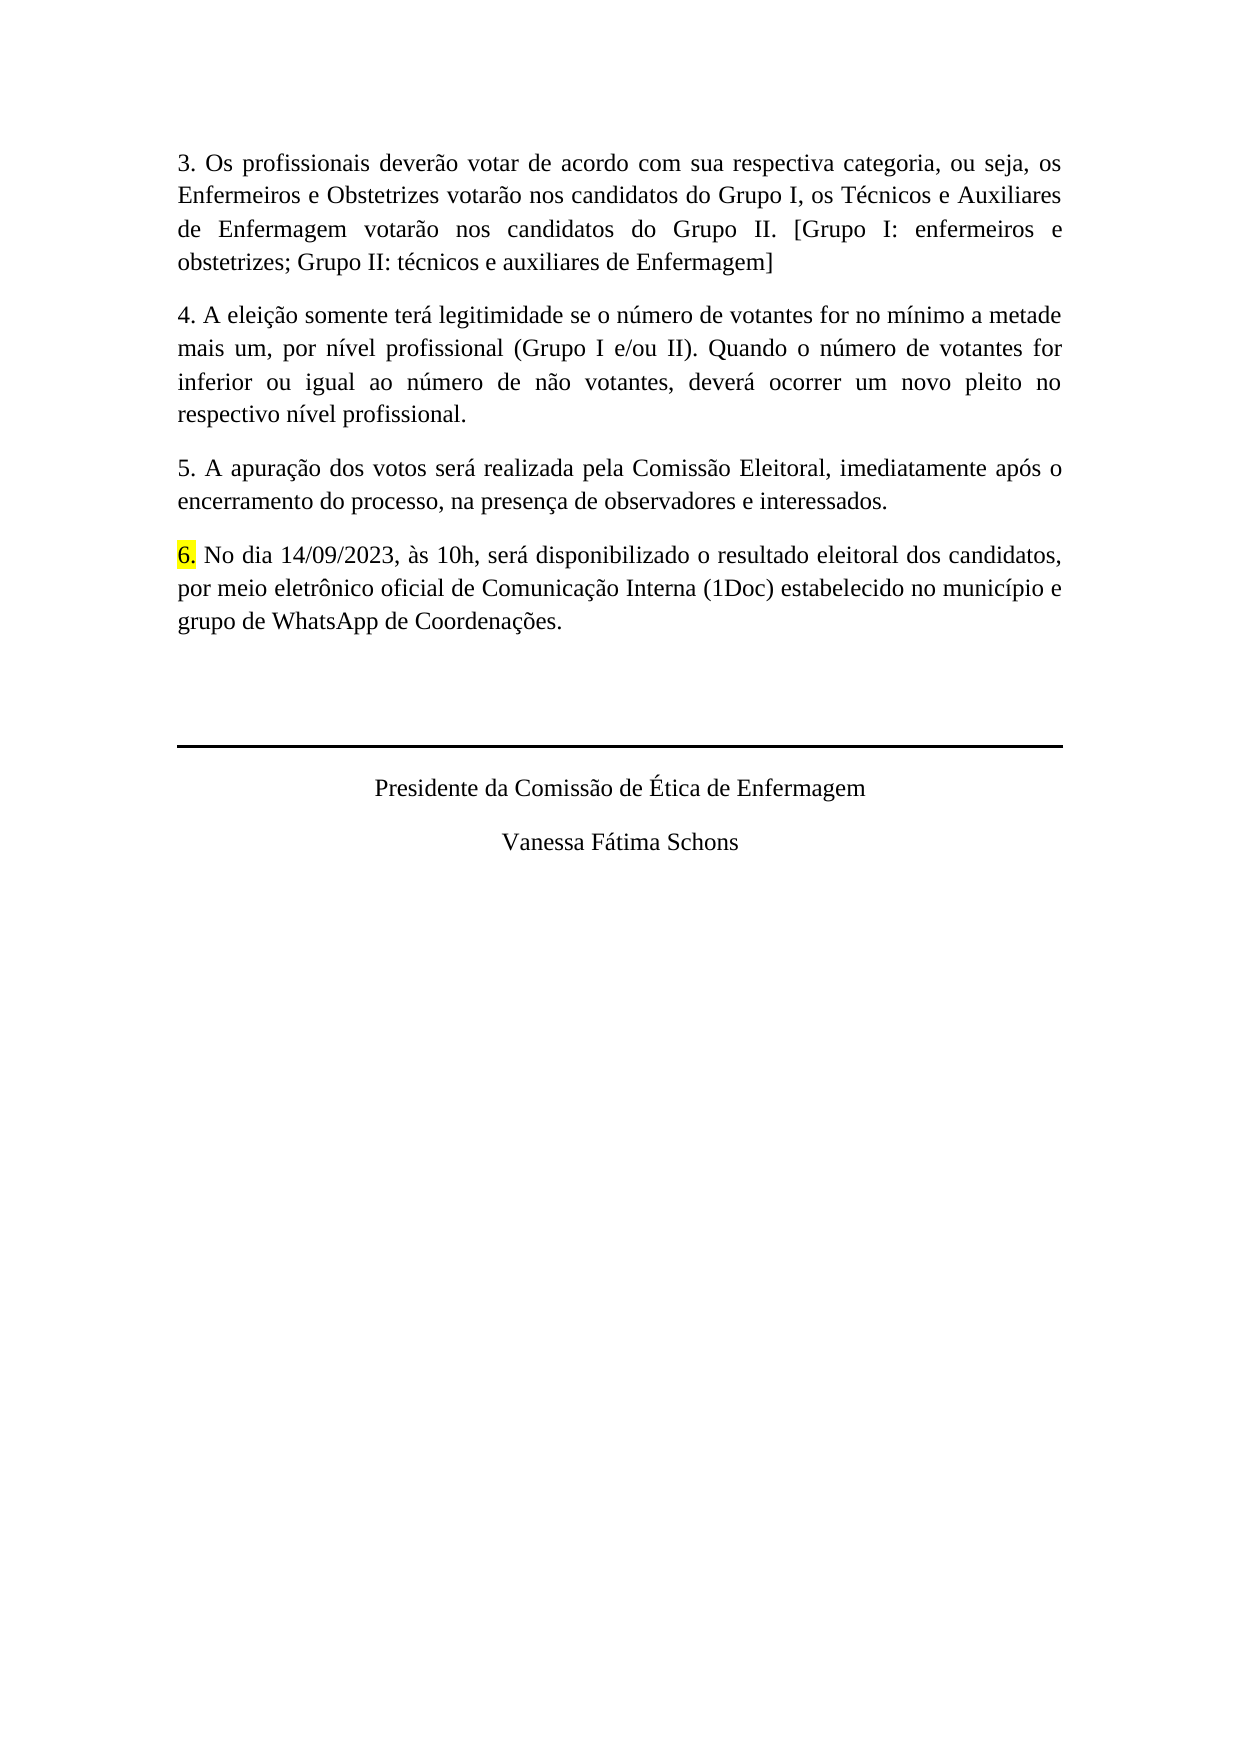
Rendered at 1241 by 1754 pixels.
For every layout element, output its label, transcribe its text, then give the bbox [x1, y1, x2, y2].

text Vanessa Fátima Schons [177, 827, 1063, 856]
text 5. A apuração dos votos será realizada pela Comissão Eleitoral, imediatamente após o encerramento do processo, na presença de observadores e interessados. [177, 453, 1063, 515]
text Presidente da Comissão de Ética de Enfermagem [177, 773, 1063, 802]
text 6. No dia 14/09/2023, às 10h, será disponibilizado o resultado eleitoral dos candidatos, por meio eletrônico oficial de Comunicação Interna (1Doc) estabelecido no município e grupo de WhatsApp de Coordenações. [177, 540, 1063, 635]
text 3. Os profissionais deverão votar de acordo com sua respectiva categoria, ou seja, os Enfermeiros e Obstetrizes votarão nos candidatos do Grupo I, os Técnicos e Auxiliares de Enfermagem votarão nos candidatos do Grupo II. [Grupo I: enfermeiros e obstetrizes; Grupo II: técnicos e auxiliares de Enfermagem] [177, 148, 1063, 275]
text 4. A eleição somente terá legitimidade se o número de votantes for no mínimo a metade mais um, por nível profissional (Grupo I e/ou II). Quando o número de votantes for inferior ou igual ao número de não votantes, deverá ocorrer um novo pleito no respectivo nível profissional. [177, 301, 1063, 428]
